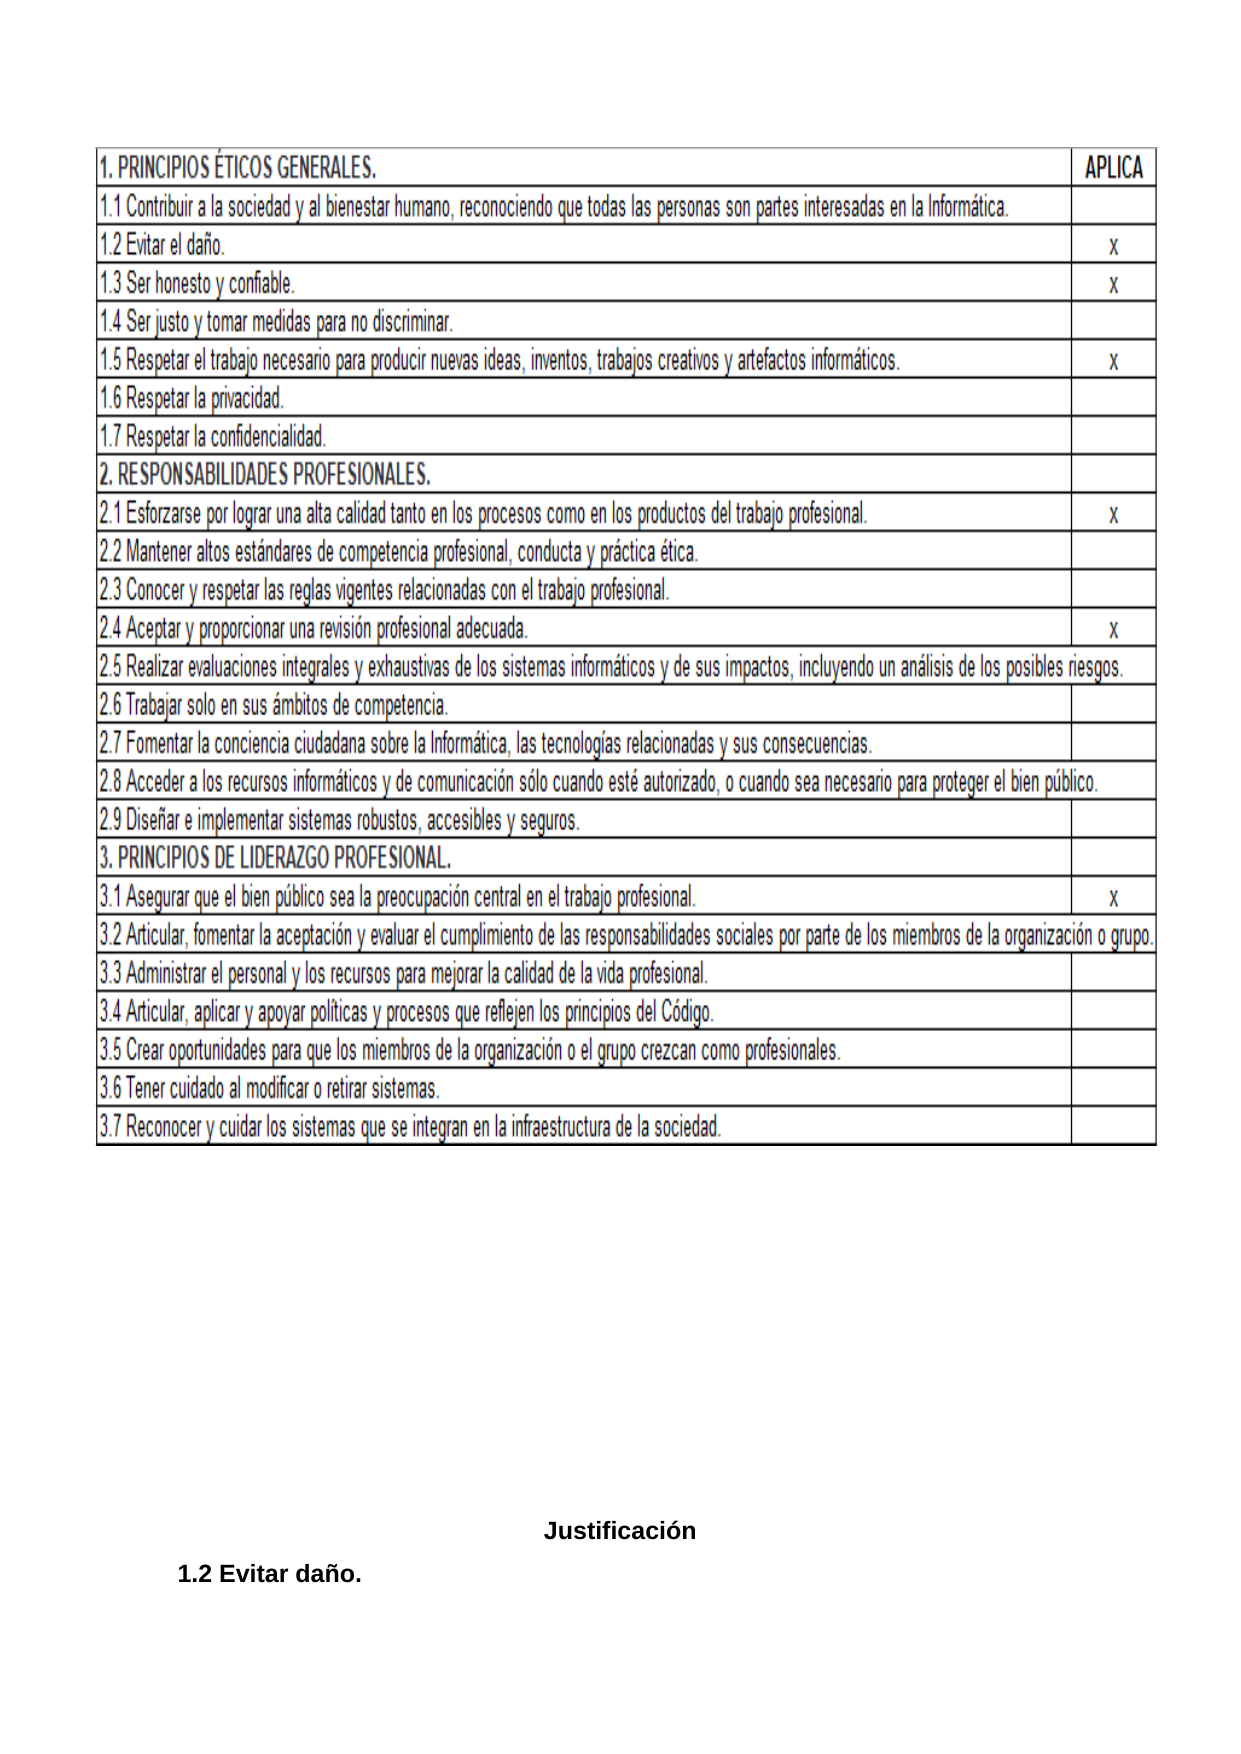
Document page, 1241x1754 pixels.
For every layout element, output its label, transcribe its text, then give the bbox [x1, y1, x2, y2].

text Justificación [177, 1516, 1063, 1545]
text 1.2 Evitar daño. [177, 1559, 1063, 1588]
picture [95, 147, 1158, 1146]
